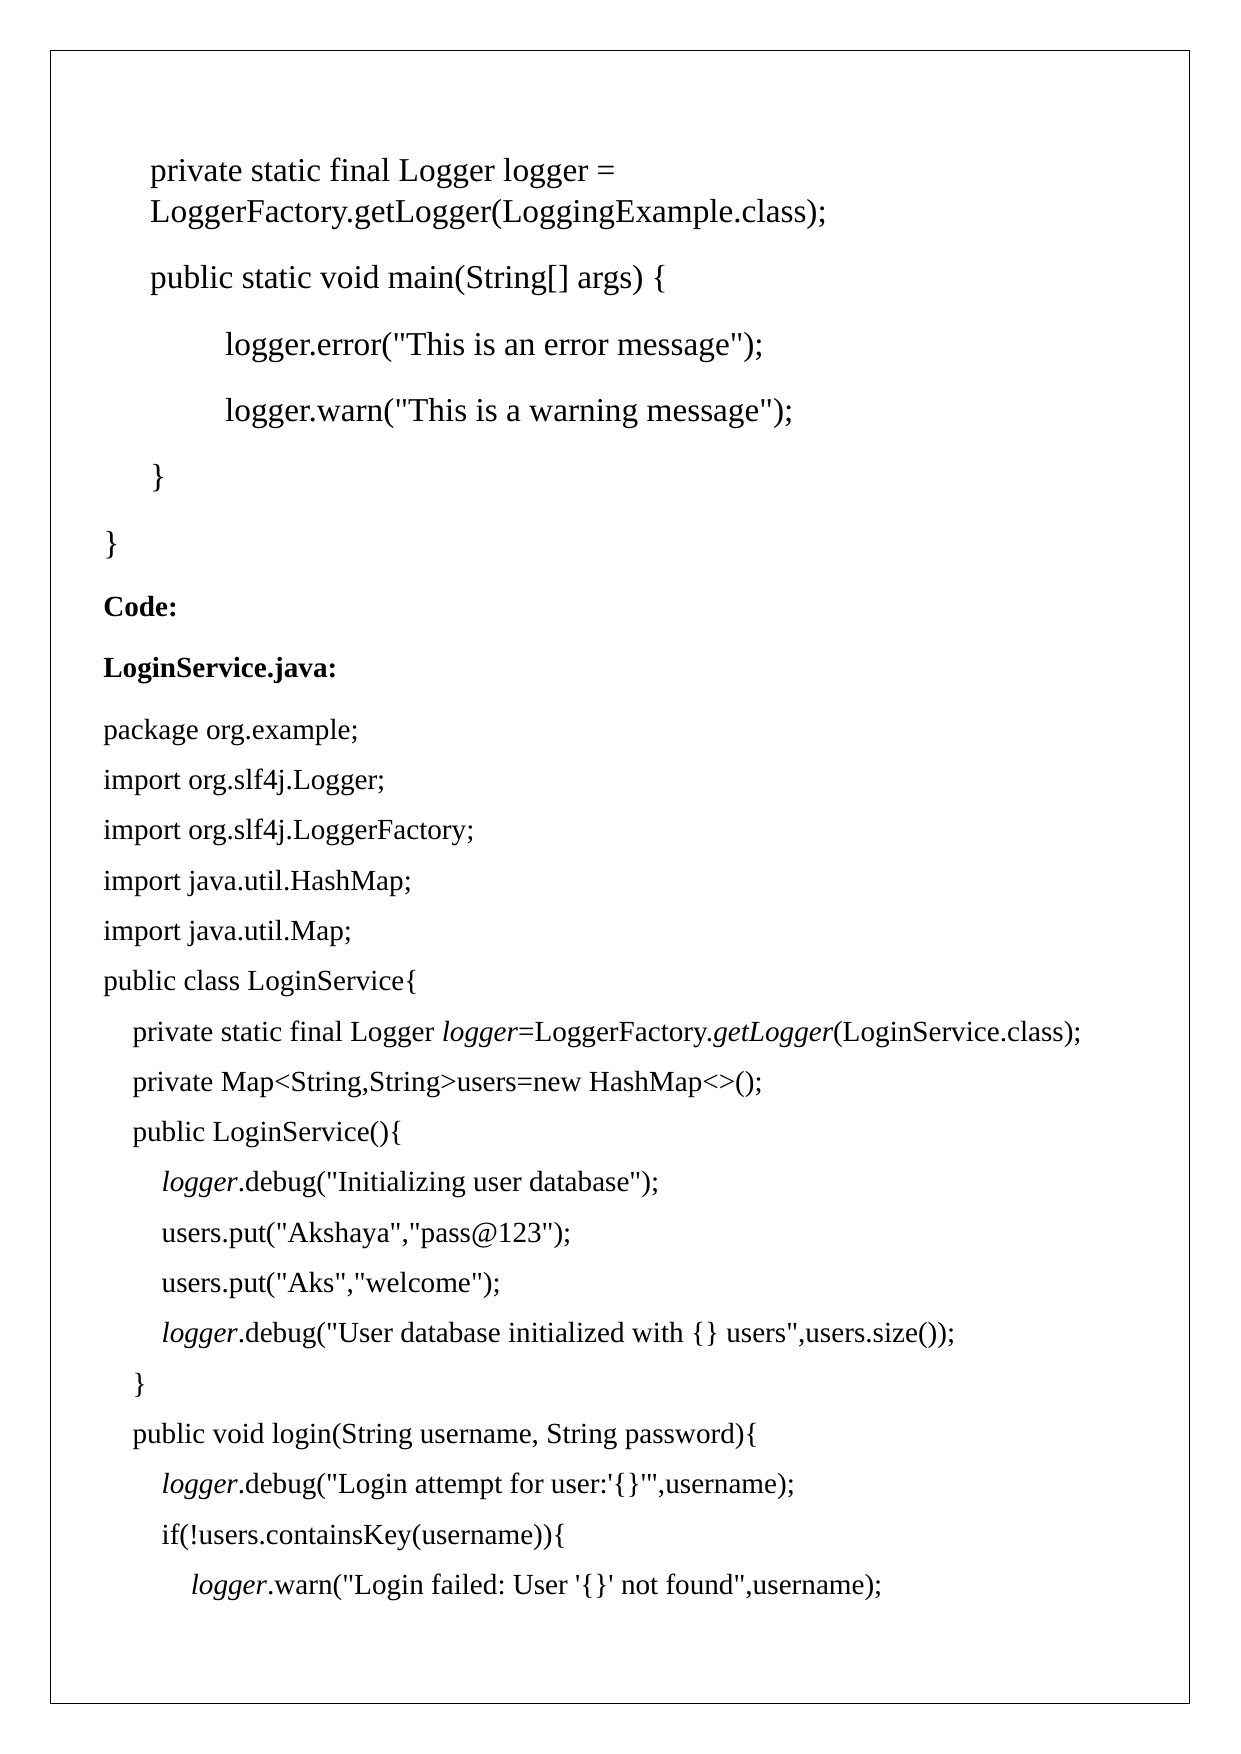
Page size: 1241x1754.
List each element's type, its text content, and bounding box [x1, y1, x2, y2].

text logger.warn("This is a warning message"); [66, 390, 1090, 429]
text public static void main(String[] args) { [66, 258, 1090, 296]
text LoginService.java: [66, 651, 1090, 684]
text } [66, 457, 1090, 495]
text private static final Logger logger = LoggerFactory.getLogger(LoggingExample.class); [66, 150, 1090, 230]
text Code: [66, 589, 1090, 623]
text } [66, 523, 1090, 561]
text logger.error("This is an error message"); [66, 324, 1090, 362]
